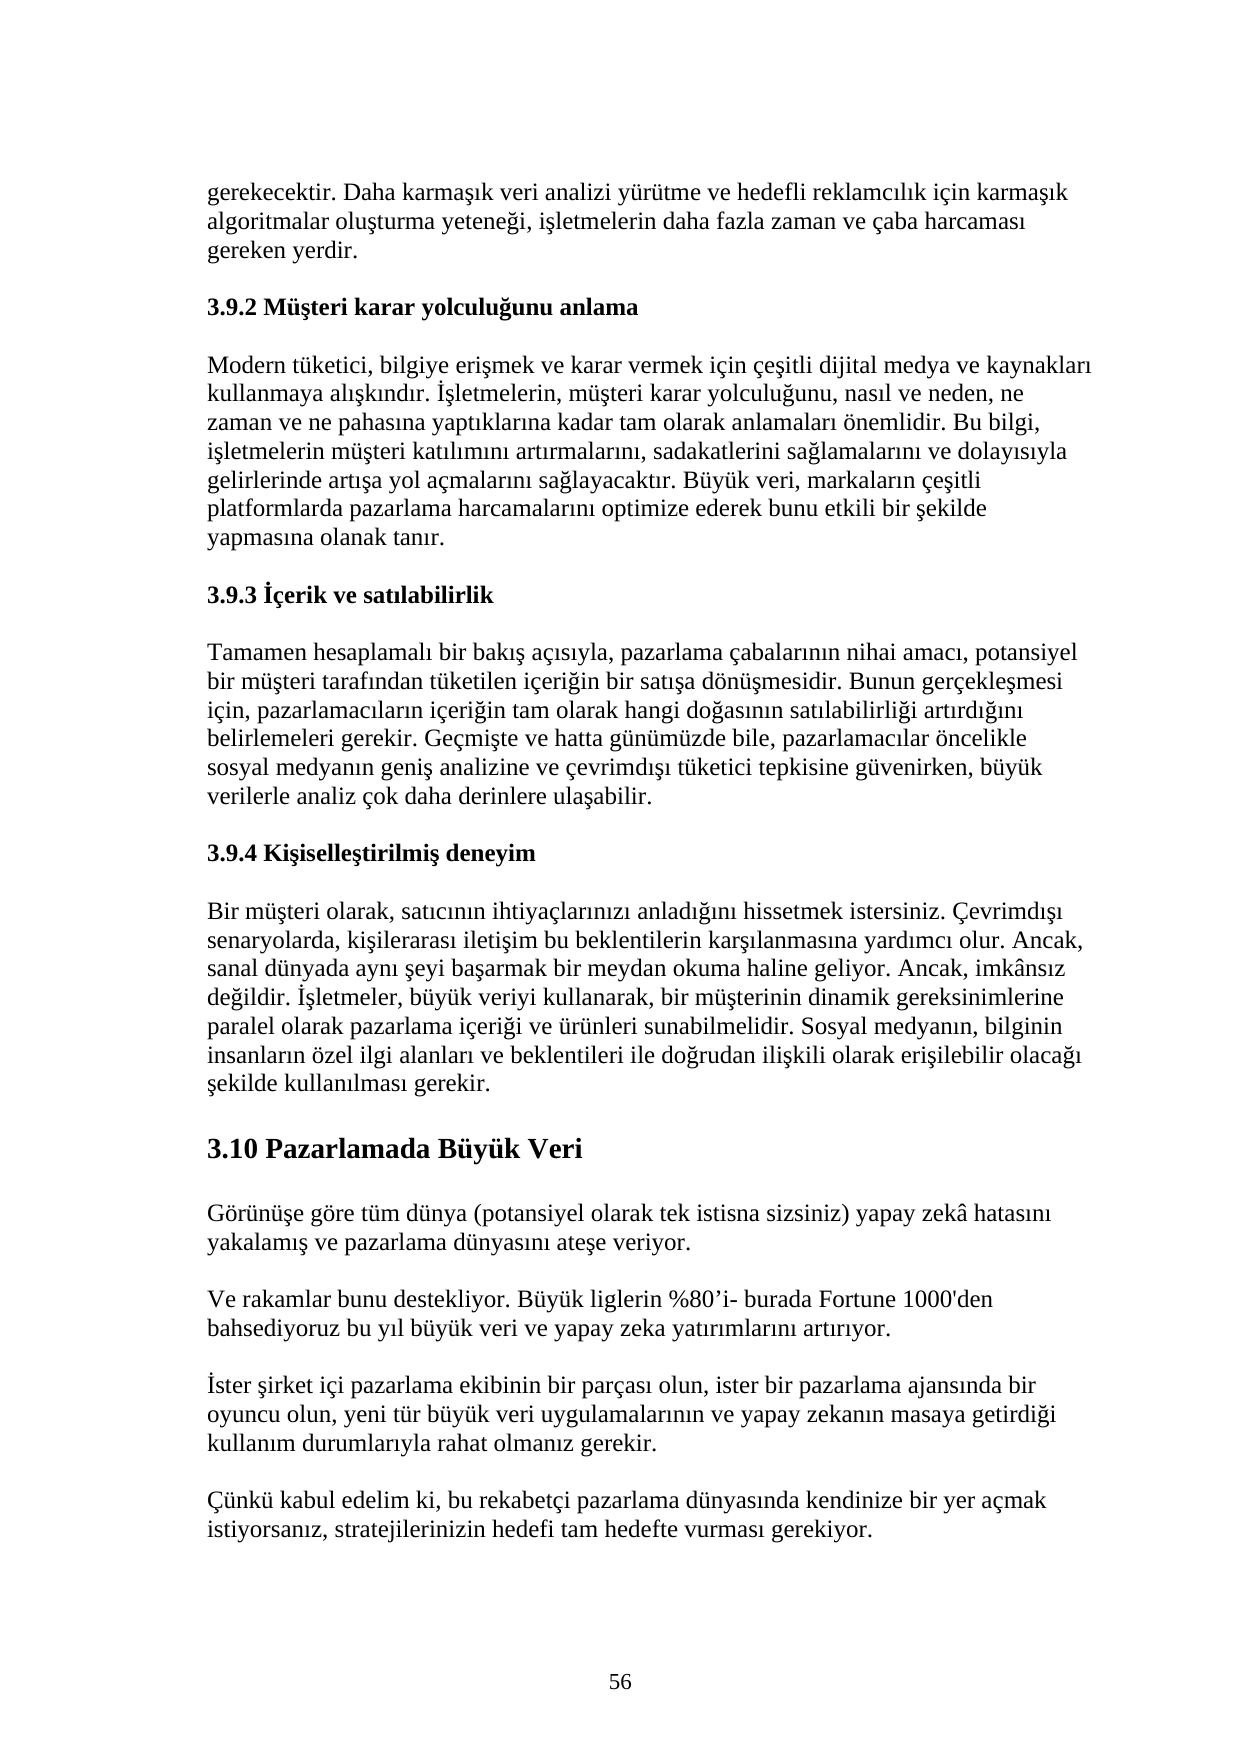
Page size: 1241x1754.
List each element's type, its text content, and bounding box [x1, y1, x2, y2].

text 3.9.4 Kişiselleştirilmiş deneyim [207, 838, 1092, 867]
text Tamamen hesaplamalı bir bakış açısıyla, pazarlama çabalarının nihai amacı, potansiyel bir müşteri tarafından tüketilen içeriğin bir satışa dönüşmesidir. Bunun gerçekleşmesi için, pazarlamacıların içeriğin tam olarak hangi doğasının satılabilirliği artırdığını belirlemeleri gerekir. Geçmişte ve hatta günümüzde bile, pazarlamacılar öncelikle sosyal medyanın geniş analizine ve çevrimdışı tüketici tepkisine güvenirken, büyük verilerle analiz çok daha derinlere ulaşabilir. [207, 637, 1092, 810]
text Ve rakamlar bunu destekliyor. Büyük liglerin %80’i- burada Fortune 1000'den bahsediyoruz bu yıl büyük veri ve yapay zeka yatırımlarını artırıyor. [207, 1284, 1092, 1342]
text Çünkü kabul edelim ki, bu rekabetçi pazarlama dünyasında kendinize bir yer açmak istiyorsanız, stratejilerinizin hedefi tam hedefte vurması gerekiyor. [207, 1485, 1092, 1543]
text 3.9.3 İçerik ve satılabilirlik [207, 580, 1092, 608]
text 3.9.2 Müşteri karar yolculuğunu anlama [207, 292, 1092, 321]
text İster şirket içi pazarlama ekibinin bir parçası olun, ister bir pazarlama ajansında bir oyuncu olun, yeni tür büyük veri uygulamalarının ve yapay zekanın masaya getirdiği kullanım durumlarıyla rahat olmanız gerekir. [207, 1370, 1092, 1457]
text 3.10 Pazarlamada Büyük Veri [207, 1131, 1092, 1164]
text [207, 177, 1092, 263]
text Bir müşteri olarak, satıcının ihtiyaçlarınızı anladığını hissetmek istersiniz. Çevrimdışı senaryolarda, kişilerarası iletişim bu beklentilerin karşılanmasına yardımcı olur. Ancak, sanal dünyada aynı şeyi başarmak bir meydan okuma haline geliyor. Ancak, imkânsız değildir. İşletmeler, büyük veriyi kullanarak, bir müşterinin dinamik gereksinimlerine paralel olarak pazarlama içeriği ve ürünleri sunabilmelidir. Sosyal medyanın, bilginin insanların özel ilgi alanları ve beklentileri ile doğrudan ilişkili olarak erişilebilir olacağı şekilde kullanılması gerekir. [207, 896, 1092, 1097]
text Modern tüketici, bilgiye erişmek ve karar vermek için çeşitli dijital medya ve kaynakları kullanmaya alışkındır. İşletmelerin, müşteri karar yolculuğunu, nasıl ve neden, ne zaman ve ne pahasına yaptıklarına kadar tam olarak anlamaları önemlidir. Bu bilgi, işletmelerin müşteri katılımını artırmalarını, sadakatlerini sağlamalarını ve dolayısıyla gelirlerinde artışa yol açmalarını sağlayacaktır. Büyük veri, markaların çeşitli platformlarda pazarlama harcamalarını optimize ederek bunu etkili bir şekilde yapmasına olanak tanır. [207, 350, 1092, 551]
text Görünüşe göre tüm dünya (potansiyel olarak tek istisna sizsiniz) yapay zekâ hatasını yakalamış ve pazarlama dünyasını ateşe veriyor. [207, 1198, 1092, 1255]
